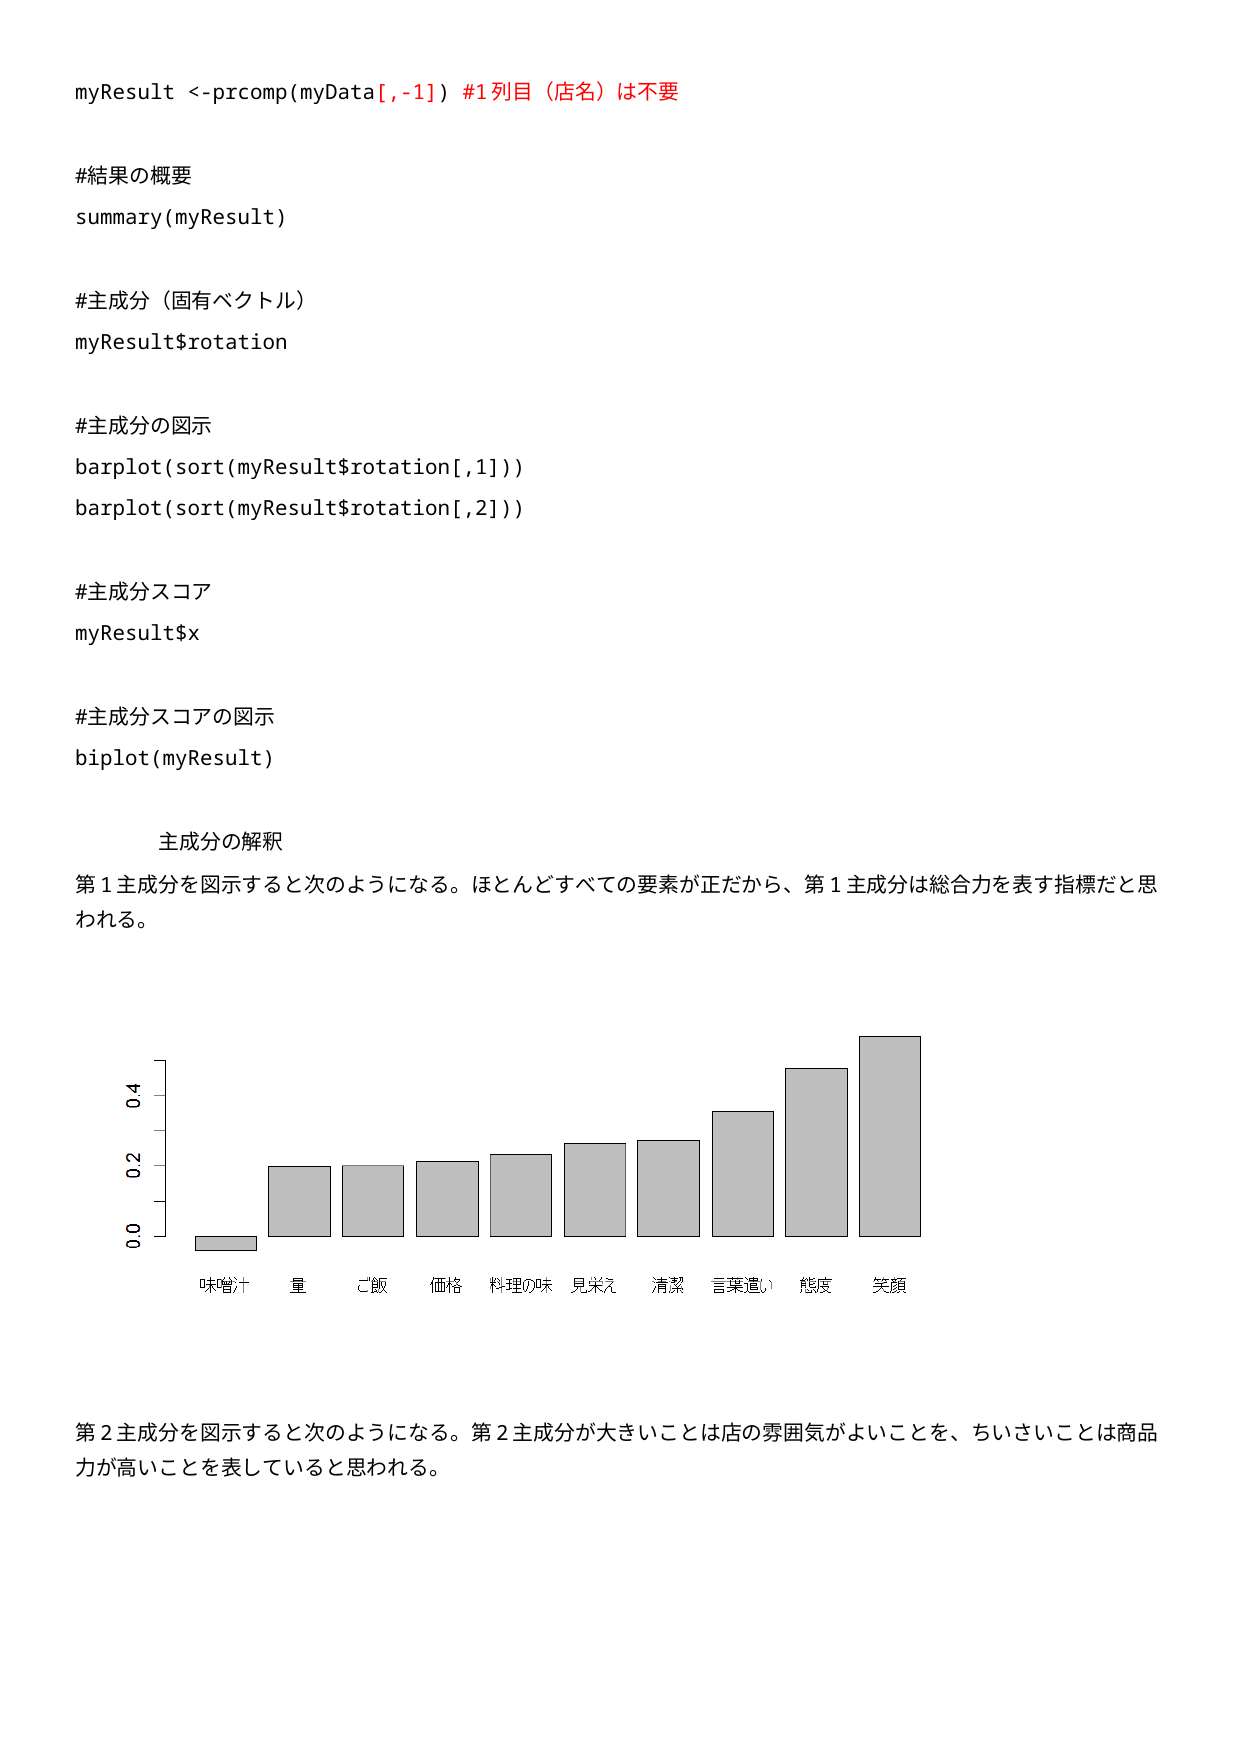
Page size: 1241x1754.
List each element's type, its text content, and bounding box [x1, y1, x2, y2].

text summary(myResult) [75, 202, 1165, 231]
text #主成分の図示 [75, 409, 1165, 439]
text #主成分スコアの図示 [75, 700, 1165, 730]
text barplot(sort(myResult$rotation[,1])) [75, 452, 1165, 481]
text barplot(sort(myResult$rotation[,2])) [75, 493, 1165, 522]
picture [75, 945, 996, 1363]
text #結果の概要 [75, 159, 1165, 189]
text myResult$x [75, 618, 1165, 647]
text #主成分（固有ベクトル） [75, 284, 1165, 314]
text 第2主成分を図示すると次のようになる。第2主成分が大きいことは店の雰囲気がよいことを、ちいさいことは商品力が高いことを表していると思われる。 [75, 1416, 1165, 1481]
text biplot(myResult) [75, 743, 1165, 772]
text 第1主成分を図示すると次のようになる。ほとんどすべての要素が正だから、第1主成分は総合力を表す指標だと思われる。 [75, 868, 1165, 933]
text myResult <-prcomp(myData[,-1]) #1列目（店名）は不要 [75, 75, 1165, 105]
text #主成分スコア [75, 575, 1165, 605]
text myResult$rotation [75, 327, 1165, 356]
subtitle 主成分の解釈 [158, 825, 1165, 855]
